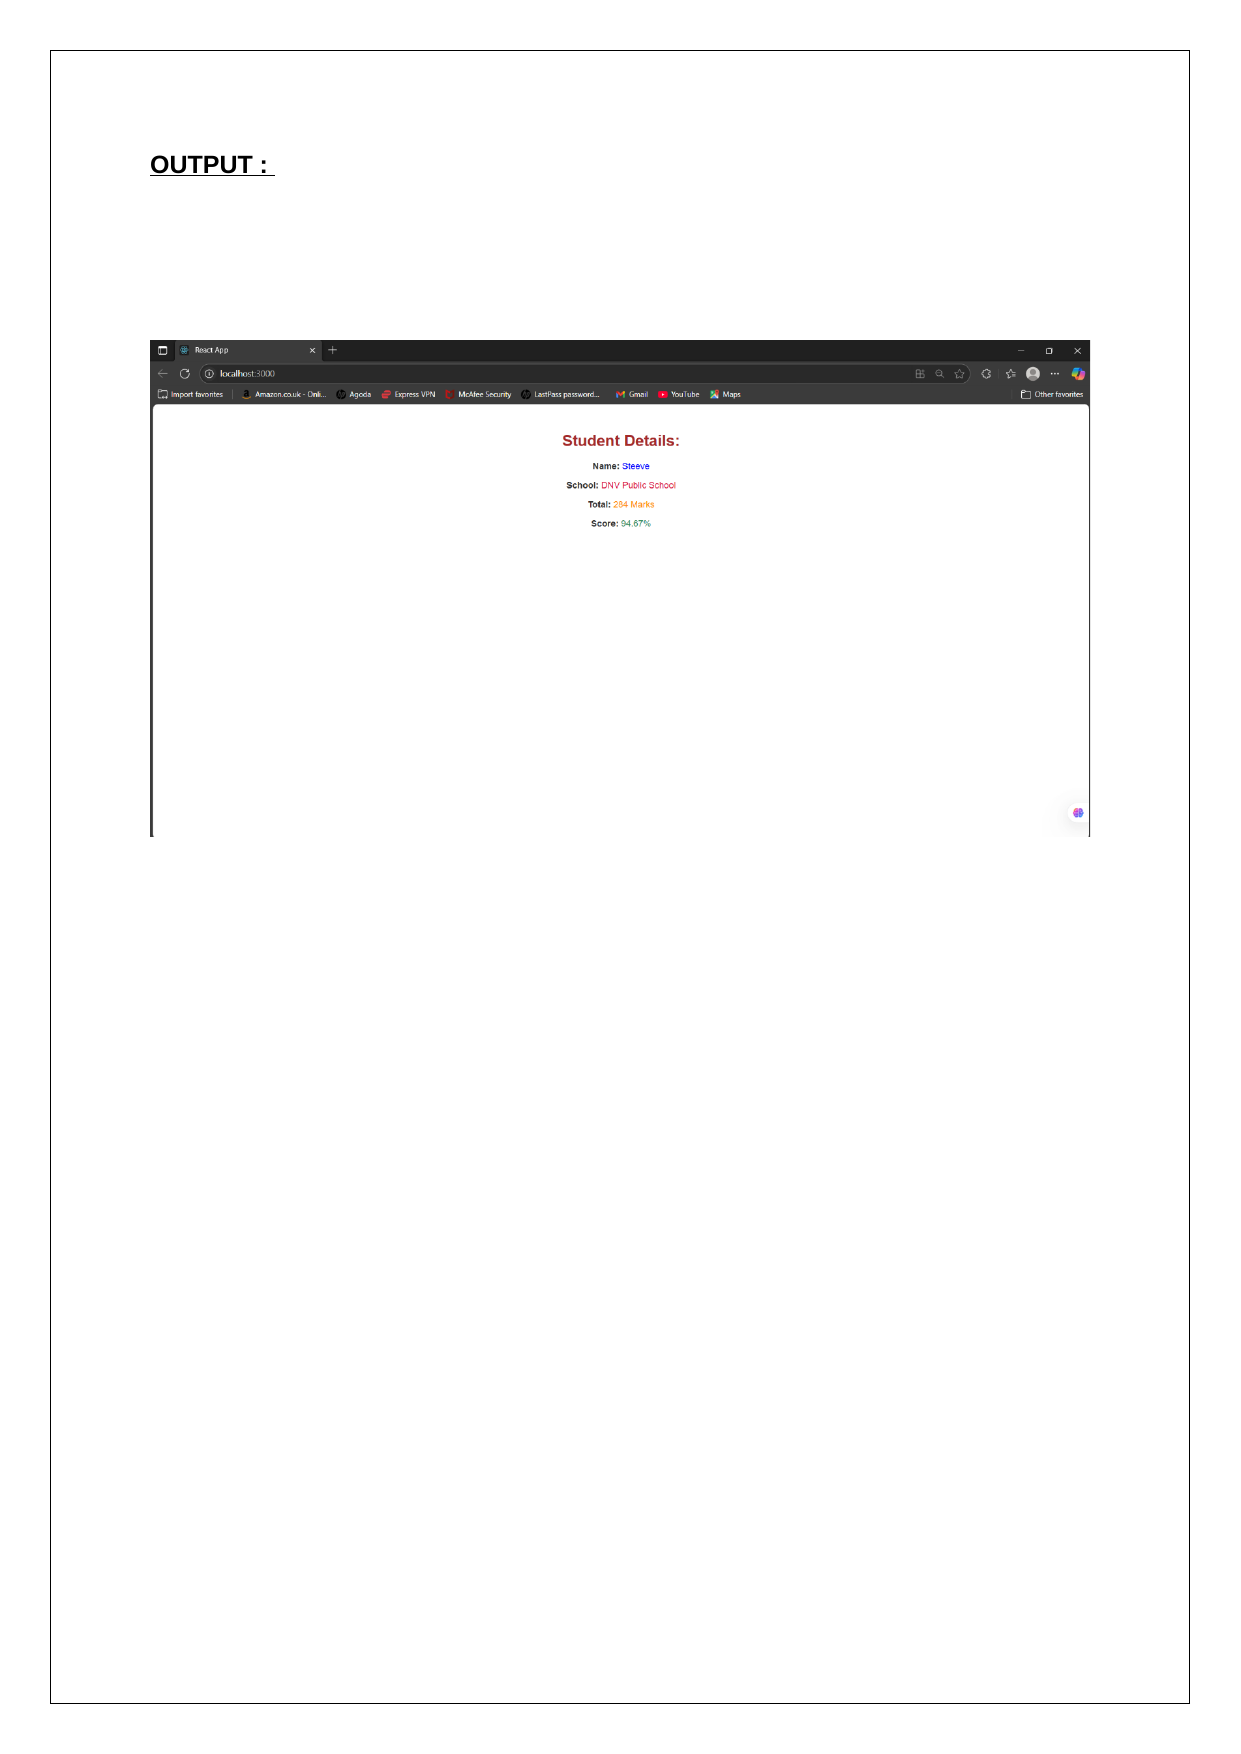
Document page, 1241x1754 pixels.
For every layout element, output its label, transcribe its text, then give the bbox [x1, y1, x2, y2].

text OUTPUT : [150, 150, 1090, 179]
picture [150, 340, 1091, 837]
